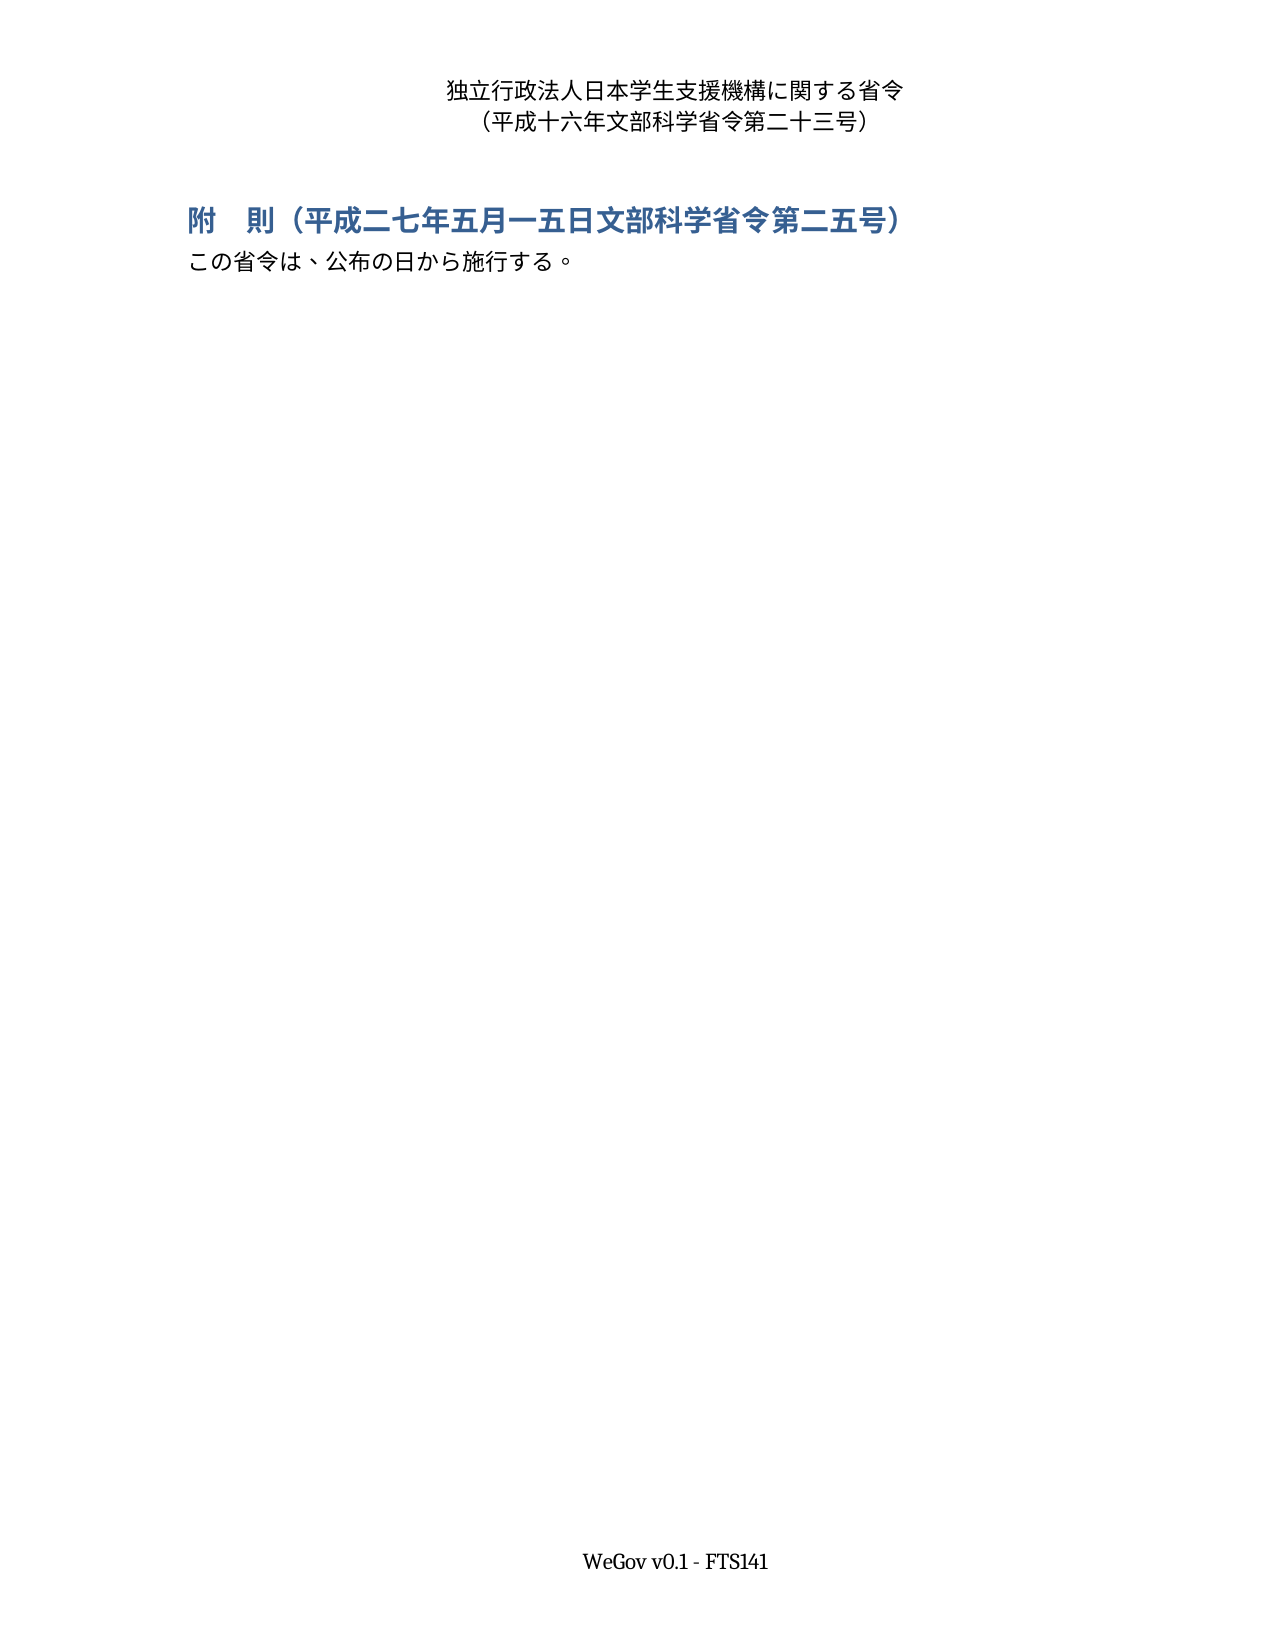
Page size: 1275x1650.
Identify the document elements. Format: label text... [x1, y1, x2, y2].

text この省令は、公布の日から施行する。 [187, 246, 1087, 277]
subtitle 附 則（平成二七年五月一五日文部科学省令第二五号） [187, 200, 1087, 240]
